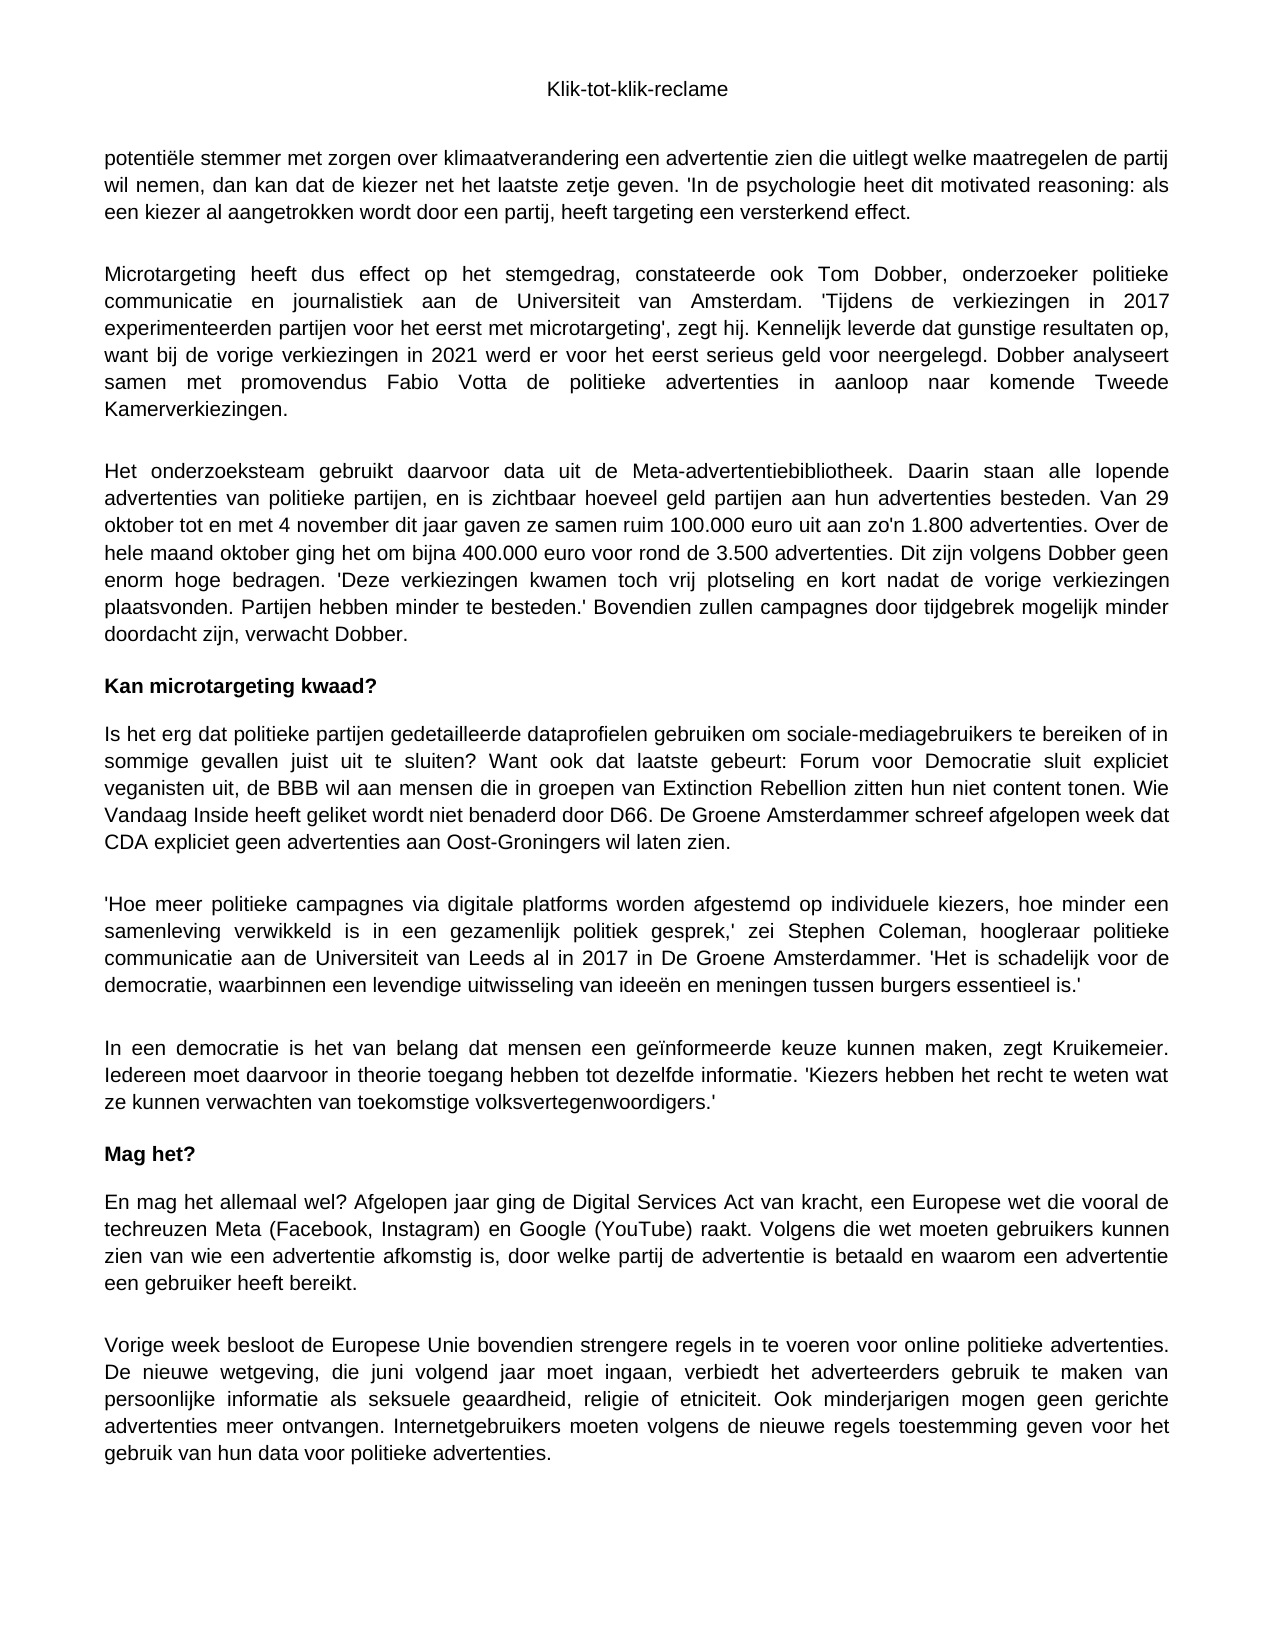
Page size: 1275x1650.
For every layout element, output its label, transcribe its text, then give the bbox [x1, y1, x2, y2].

text 'Hoe meer politieke campagnes via digitale platforms worden afgestemd op individuele kiezers, hoe minder een samenleving verwikkeld is in een gezamenlijk politiek gesprek,' zei Stephen Coleman, hoogleraar politieke communicatie aan de Universiteit van Leeds al in 2017 in De Groene Amsterdammer. 'Het is schadelijk voor de democratie, waarbinnen een levendige uitwisseling van ideeën en meningen tussen burgers essentieel is.' [104, 889, 1171, 997]
text Microtargeting heeft dus effect op het stemgedrag, constateerde ook Tom Dobber, onderzoeker politieke communicatie en journalistiek aan de Universiteit van Amsterdam. 'Tijdens de verkiezingen in 2017 experimenteerden partijen voor het eerst met microtargeting', zegt hij. Kennelijk leverde dat gunstige resultaten op, want bij de vorige verkiezingen in 2021 werd er voor het eerst serieus geld voor neergelegd. Dobber analyseert samen met promovendus Fabio Votta de politieke advertenties in aanloop naar komende Tweede Kamerverkiezingen. [104, 258, 1171, 421]
text Mag het? [104, 1138, 1171, 1166]
text Vorige week besloot de Europese Unie bovendien strengere regels in te voeren voor online politieke advertenties. De nieuwe wetgeving, die juni volgend jaar moet ingaan, verbiedt het adverteerders gebruik te maken van persoonlijke informatie als seksuele geaardheid, religie of etniciteit. Ook minderjarigen mogen geen gerichte advertenties meer ontvangen. Internetgebruikers moeten volgens de nieuwe regels toestemming geven voor het gebruik van hun data voor politieke advertenties. [104, 1330, 1171, 1465]
text In een democratie is het van belang dat mensen een geïnformeerde keuze kunnen maken, zegt Kruikemeier. Iedereen moet daarvoor in theorie toegang hebben tot dezelfde informatie. 'Kiezers hebben het recht te weten wat ze kunnen verwachten van toekomstige volksvertegenwoordigers.' [104, 1032, 1171, 1113]
text En mag het allemaal wel? Afgelopen jaar ging de Digital Services Act van kracht, een Europese wet die vooral de techreuzen Meta (Facebook, Instagram) en Google (YouTube) raakt. Volgens die wet moeten gebruikers kunnen zien van wie een advertentie afkomstig is, door welke partij de advertentie is betaald en waarom een advertentie een gebruiker heeft bereikt. [104, 1186, 1171, 1295]
text Kan microtargeting kwaad? [104, 671, 1171, 698]
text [104, 142, 1171, 223]
text Het onderzoeksteam gebruikt daarvoor data uit de Meta-advertentiebibliotheek. Daarin staan alle lopende advertenties van politieke partijen, en is zichtbaar hoeveel geld partijen aan hun advertenties besteden. Van 29 oktober tot en met 4 november dit jaar gaven ze samen ruim 100.000 euro uit aan zo'n 1.800 advertenties. Over de hele maand oktober ging het om bijna 400.000 euro voor rond de 3.500 advertenties. Dit zijn volgens Dobber geen enorm hoge bedragen. 'Deze verkiezingen kwamen toch vrij plotseling en kort nadat de vorige verkiezingen plaatsvonden. Partijen hebben minder te besteden.' Bovendien zullen campagnes door tijdgebrek mogelijk minder doordacht zijn, verwacht Dobber. [104, 456, 1171, 646]
text Is het erg dat politieke partijen gedetailleerde dataprofielen gebruiken om sociale-mediagebruikers te bereiken of in sommige gevallen juist uit te sluiten? Want ook dat laatste gebeurt: Forum voor Democratie sluit expliciet veganisten uit, de BBB wil aan mensen die in groepen van Extinction Rebellion zitten hun niet content tonen. Wie Vandaag Inside heeft geliket wordt niet benaderd door D66. De Groene Amsterdammer schreef afgelopen week dat CDA expliciet geen advertenties aan Oost-Groningers wil laten zien. [104, 718, 1171, 854]
